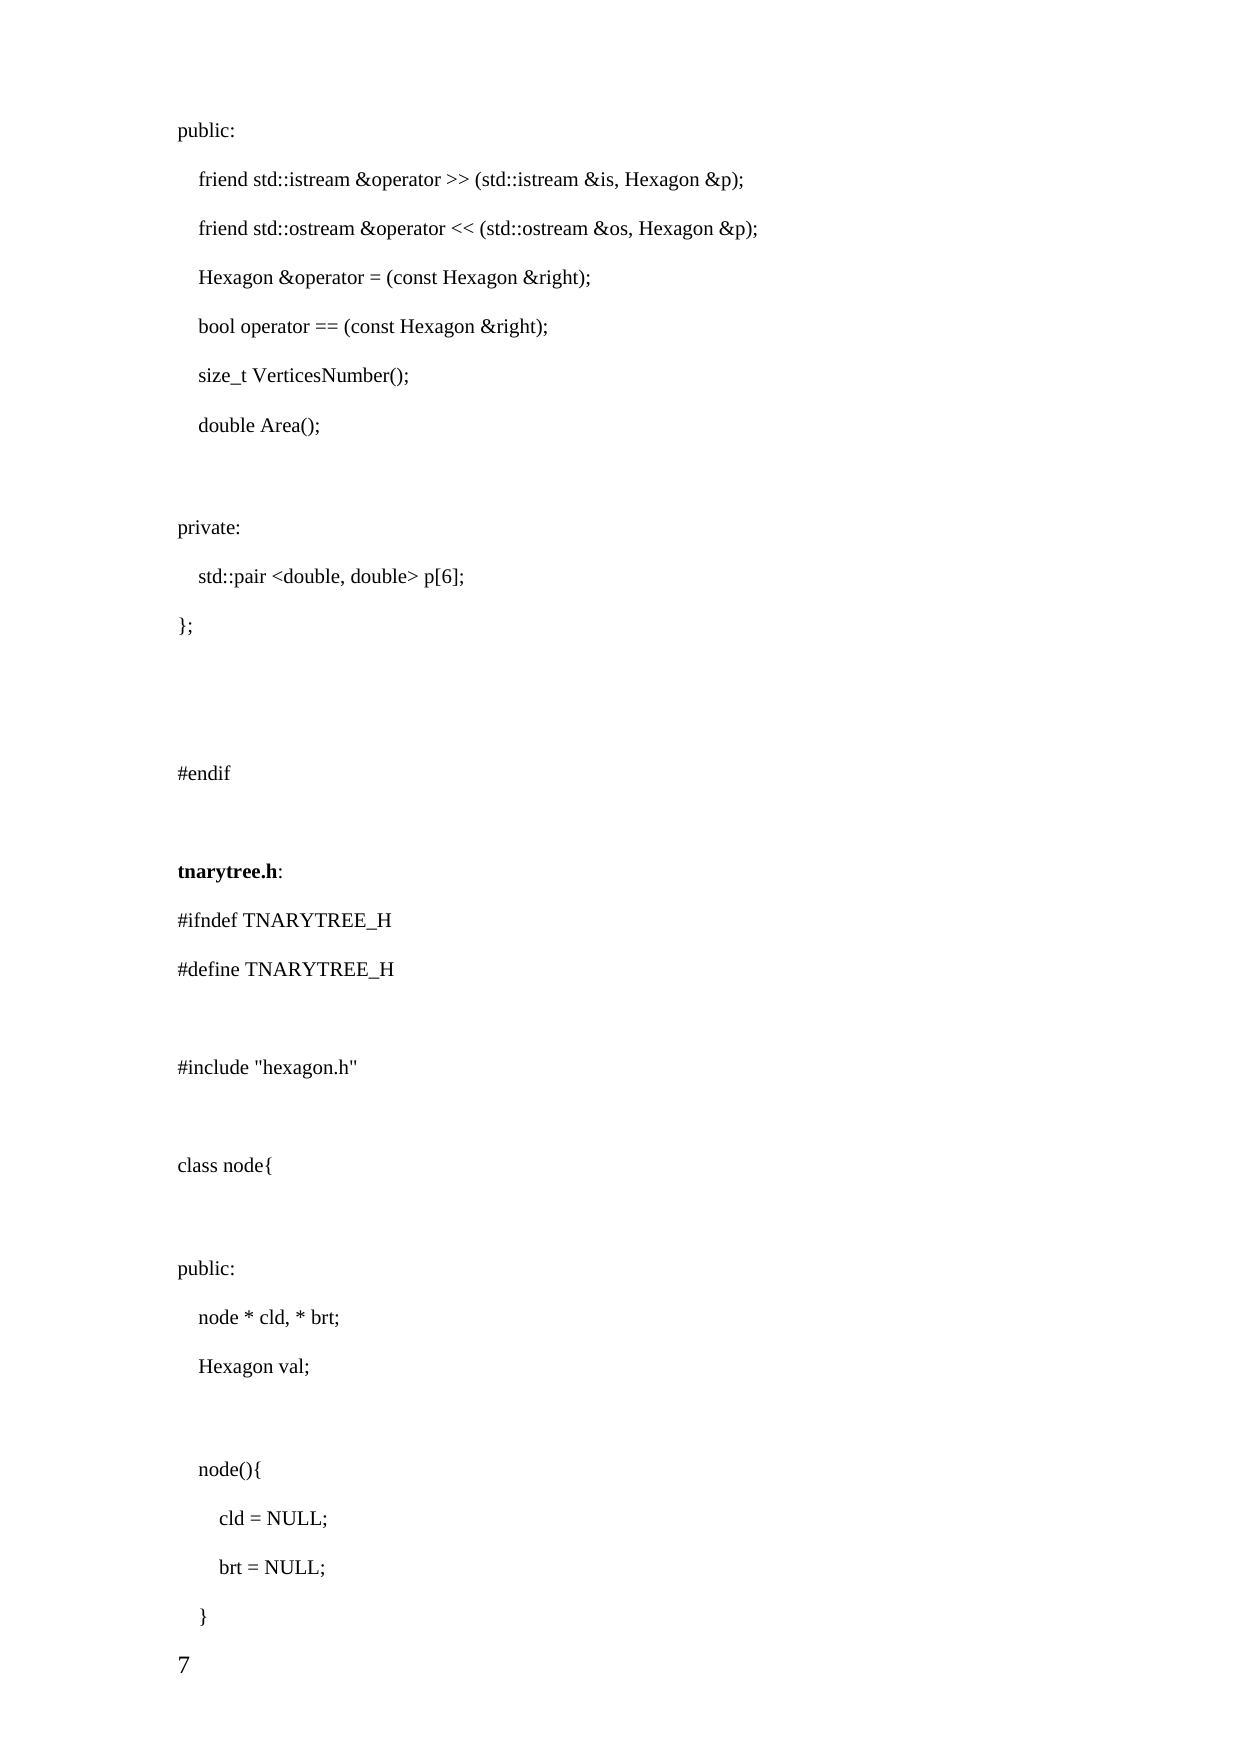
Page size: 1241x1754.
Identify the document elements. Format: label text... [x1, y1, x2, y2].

text } [177, 1604, 1152, 1628]
text node * cld, * brt; [177, 1305, 1152, 1329]
text Hexagon &operator = (const Hexagon &right); [177, 265, 1152, 289]
text #define TNARYTREE_H [177, 957, 1152, 981]
text cld = NULL; [177, 1506, 1152, 1530]
text friend std::istream &operator >> (std::istream &is, Hexagon &p); [177, 167, 1152, 191]
text node(){ [177, 1457, 1152, 1481]
text private: [177, 515, 1152, 539]
text friend std::ostream &operator << (std::ostream &os, Hexagon &p); [177, 216, 1152, 240]
text size_t VerticesNumber(); [177, 363, 1152, 387]
text bool operator == (const Hexagon &right); [177, 314, 1152, 338]
text Hexagon val; [177, 1354, 1152, 1378]
text #include "hexagon.h" [177, 1055, 1152, 1079]
text std::pair <double, double> p[6]; [177, 564, 1152, 588]
text public: [177, 1256, 1152, 1280]
text brt = NULL; [177, 1555, 1152, 1579]
text tnarytree.h: [177, 859, 1152, 883]
text #ifndef TNARYTREE_H [177, 908, 1152, 932]
text #endif [177, 761, 1152, 785]
text public: [177, 118, 1152, 142]
text }; [177, 613, 1152, 637]
text class node{ [177, 1153, 1152, 1177]
text double Area(); [177, 412, 1152, 437]
